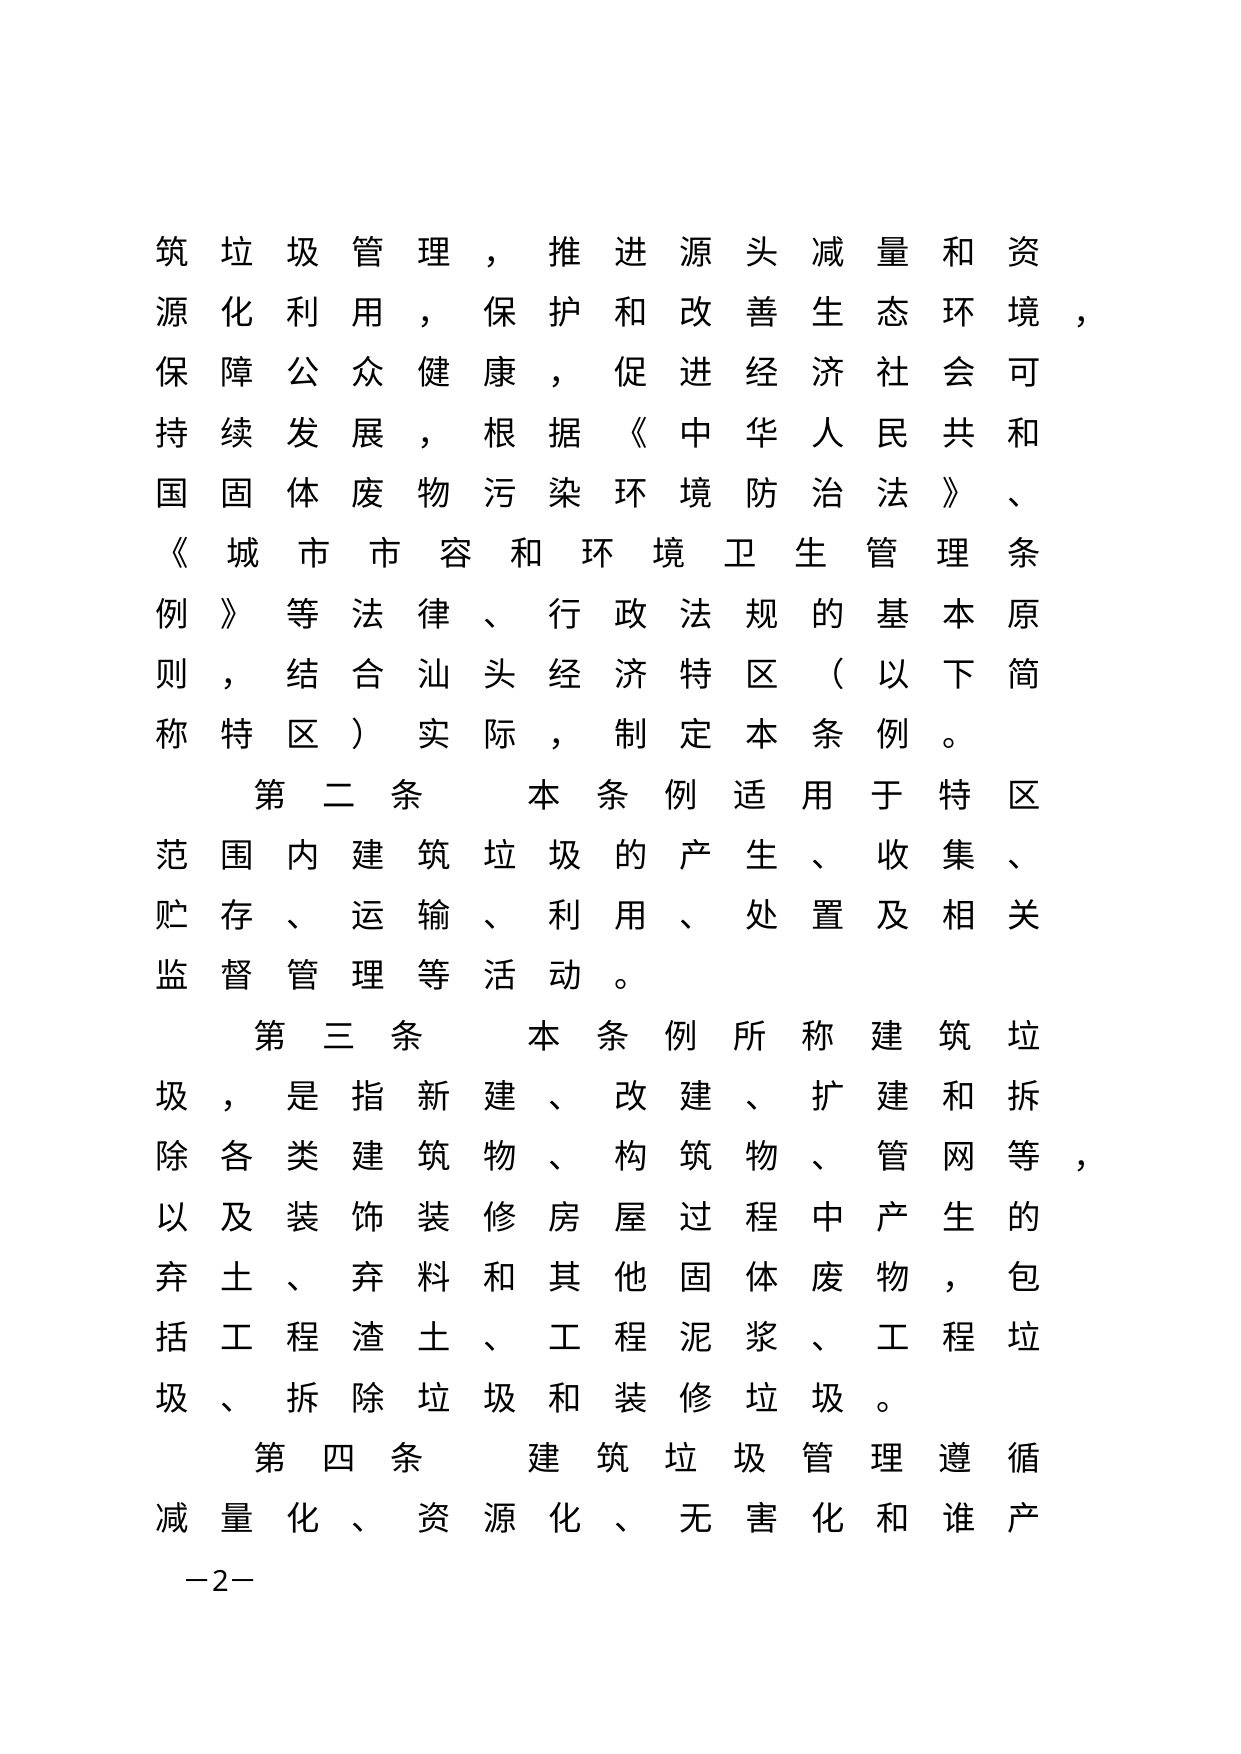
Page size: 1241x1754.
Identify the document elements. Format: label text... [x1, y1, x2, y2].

text 第二条 本条例适用于特区范围内建筑垃圾的产生、收集、贮存、运输、利用、处置及相关监督管理等活动。 [155, 762, 1073, 1003]
text 第一条 为了规范和加强建筑垃圾管理，推进源头减量和资源化利用，保护和改善生态环境，保障公众健康，促进经济社会可持续发展，根据《中华人民共和国固体废物污染环境防治法》、《城市市容和环境卫生管理条例》等法律、行政法规的基本原则，结合汕头经济特区（以下简称特区）实际，制定本条例。 [155, 219, 1073, 762]
text 第四条 建筑垃圾管理遵循减量化、资源化、无害化和谁产生谁负责的原则，构建统筹规划、政府主导、属地监管、分类处理、全过程监管的管理体系。 [155, 1426, 1073, 1546]
text 第三条 本条例所称建筑垃圾，是指新建、改建、扩建和拆除各类建筑物、构筑物、管网等，以及装饰装修房屋过程中产生的弃土、弃料和其他固体废物，包括工程渣土、工程泥浆、工程垃圾、拆除垃圾和装修垃圾。 [155, 1003, 1073, 1426]
